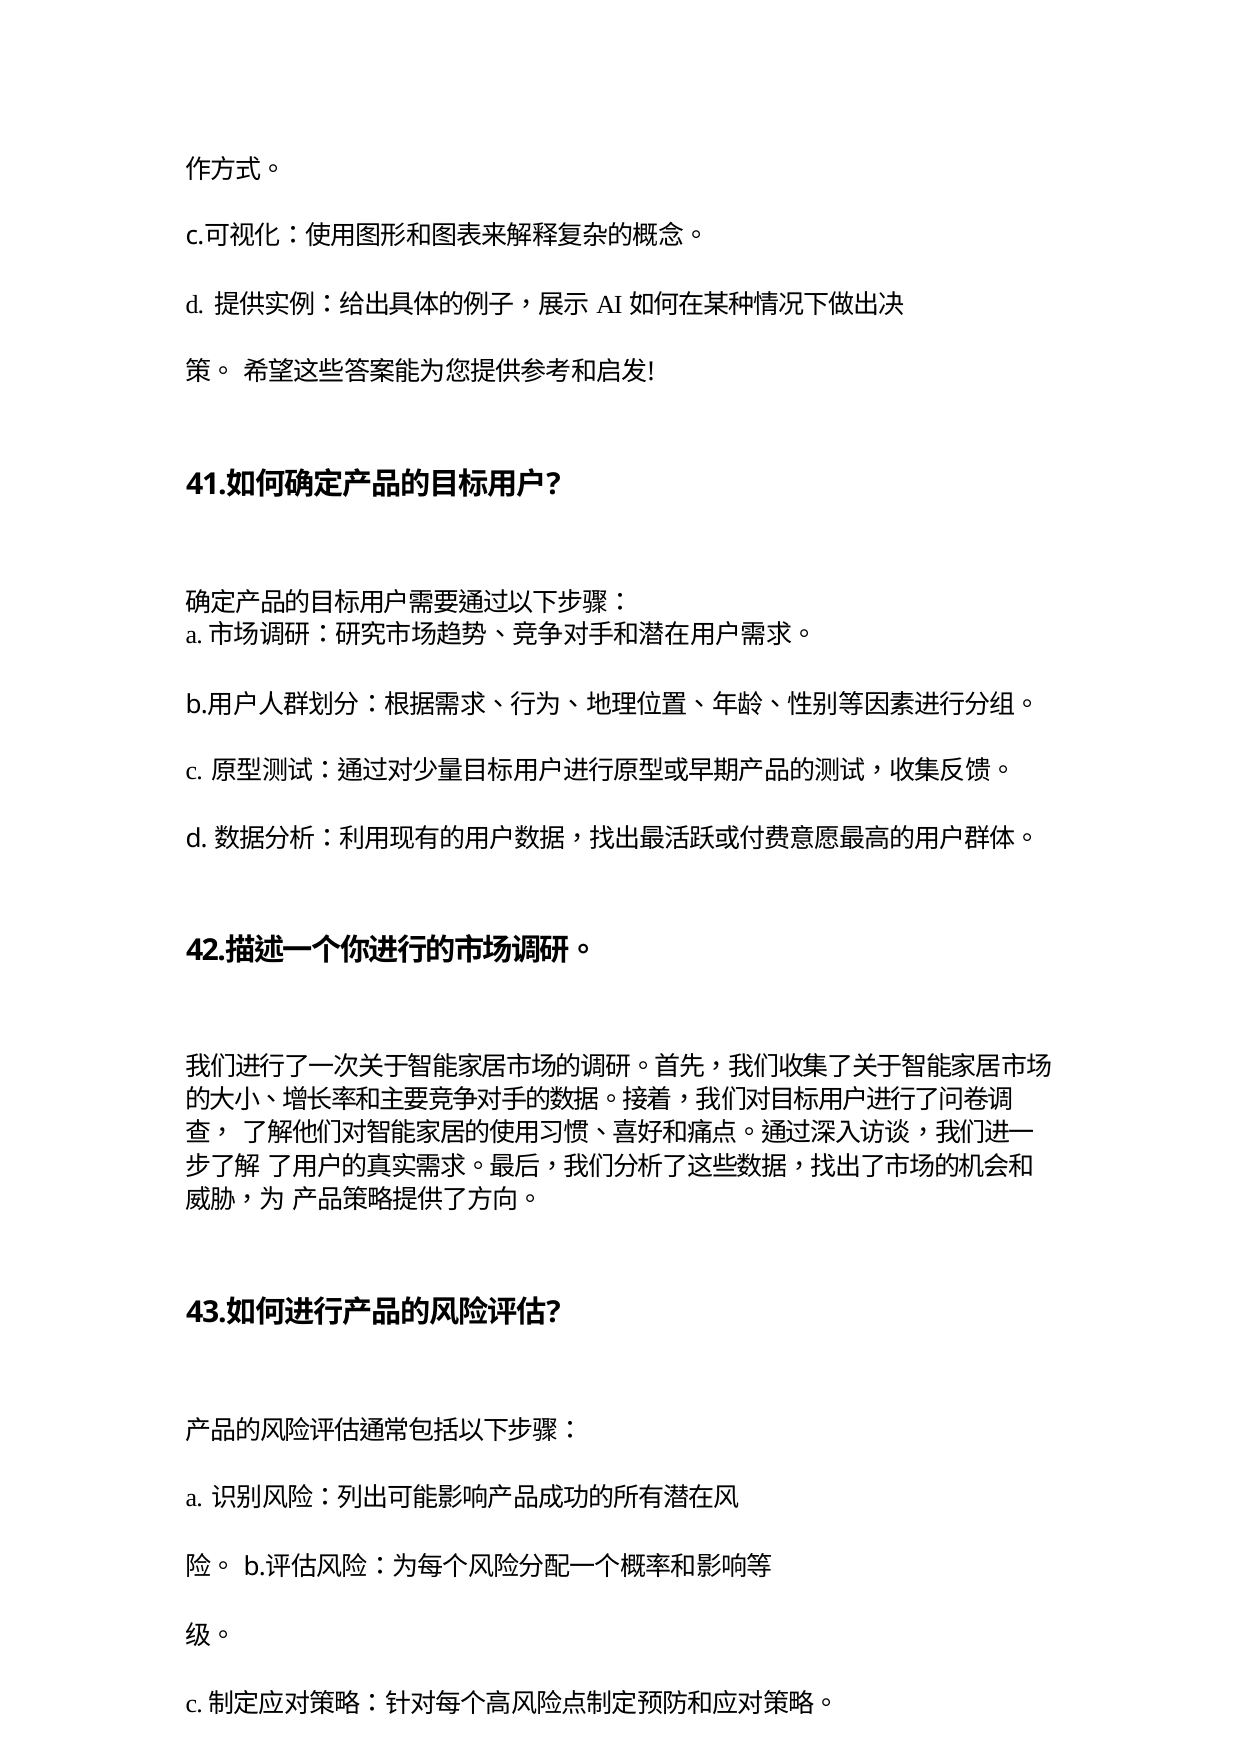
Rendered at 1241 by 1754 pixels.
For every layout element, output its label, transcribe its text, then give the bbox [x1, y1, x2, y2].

text 我们进行了一次关于智能家居市场的调研。首先，我们收集了关于智能家居市场 的大小、增长率和主要竞争对手的数据。接着，我们对目标用户进行了问卷调查， 了解他们对智能家居的使用习惯、喜好和痛点。通过深入访谈，我们进一步了解 了用户的真实需求。最后，我们分析了这些数据，找出了市场的机会和威胁，为 产品策略提供了方向。 [185, 1049, 1058, 1216]
text c. 制定应对策略：针对每个高风险点制定预防和应对策略。 [185, 1686, 1058, 1718]
text a. 市场调研：研究市场趋势、竞争对手和潜在用户需求。 [185, 618, 1058, 650]
text c.可视化：使用图形和图表来解释复杂的概念。 [185, 219, 1058, 251]
text 43.如何进行产品的风险评估? [186, 1293, 1058, 1331]
text d. 提供实例：给出具体的例子，展示 AI 如何在某种情况下做出决策。 希望这些答案能为您提供参考和启发! [185, 286, 948, 388]
text 产品的风险评估通常包括以下步骤： [185, 1413, 1058, 1446]
text a. 识别风险：列出可能影响产品成功的所有潜在风险。 b.评估风险：为每个风险分配一个概率和影响等级。 [185, 1479, 789, 1652]
text d. 数据分析：利用现有的用户数据，找出最活跃或付费意愿最高的用户群体。 [185, 822, 1058, 854]
text b.用户人群划分：根据需求、行为、地理位置、年龄、性别等因素进行分组。 c. 原型测试：通过对少量目标用户进行原型或早期产品的测试，收集反馈。 [185, 686, 1042, 787]
text 作方式。 [185, 152, 1058, 184]
text 42.描述一个你进行的市场调研。 [186, 930, 1058, 968]
text 确定产品的目标用户需要通过以下步骤： [185, 585, 1058, 617]
text 41.如何确定产品的目标用户? [186, 464, 1058, 502]
